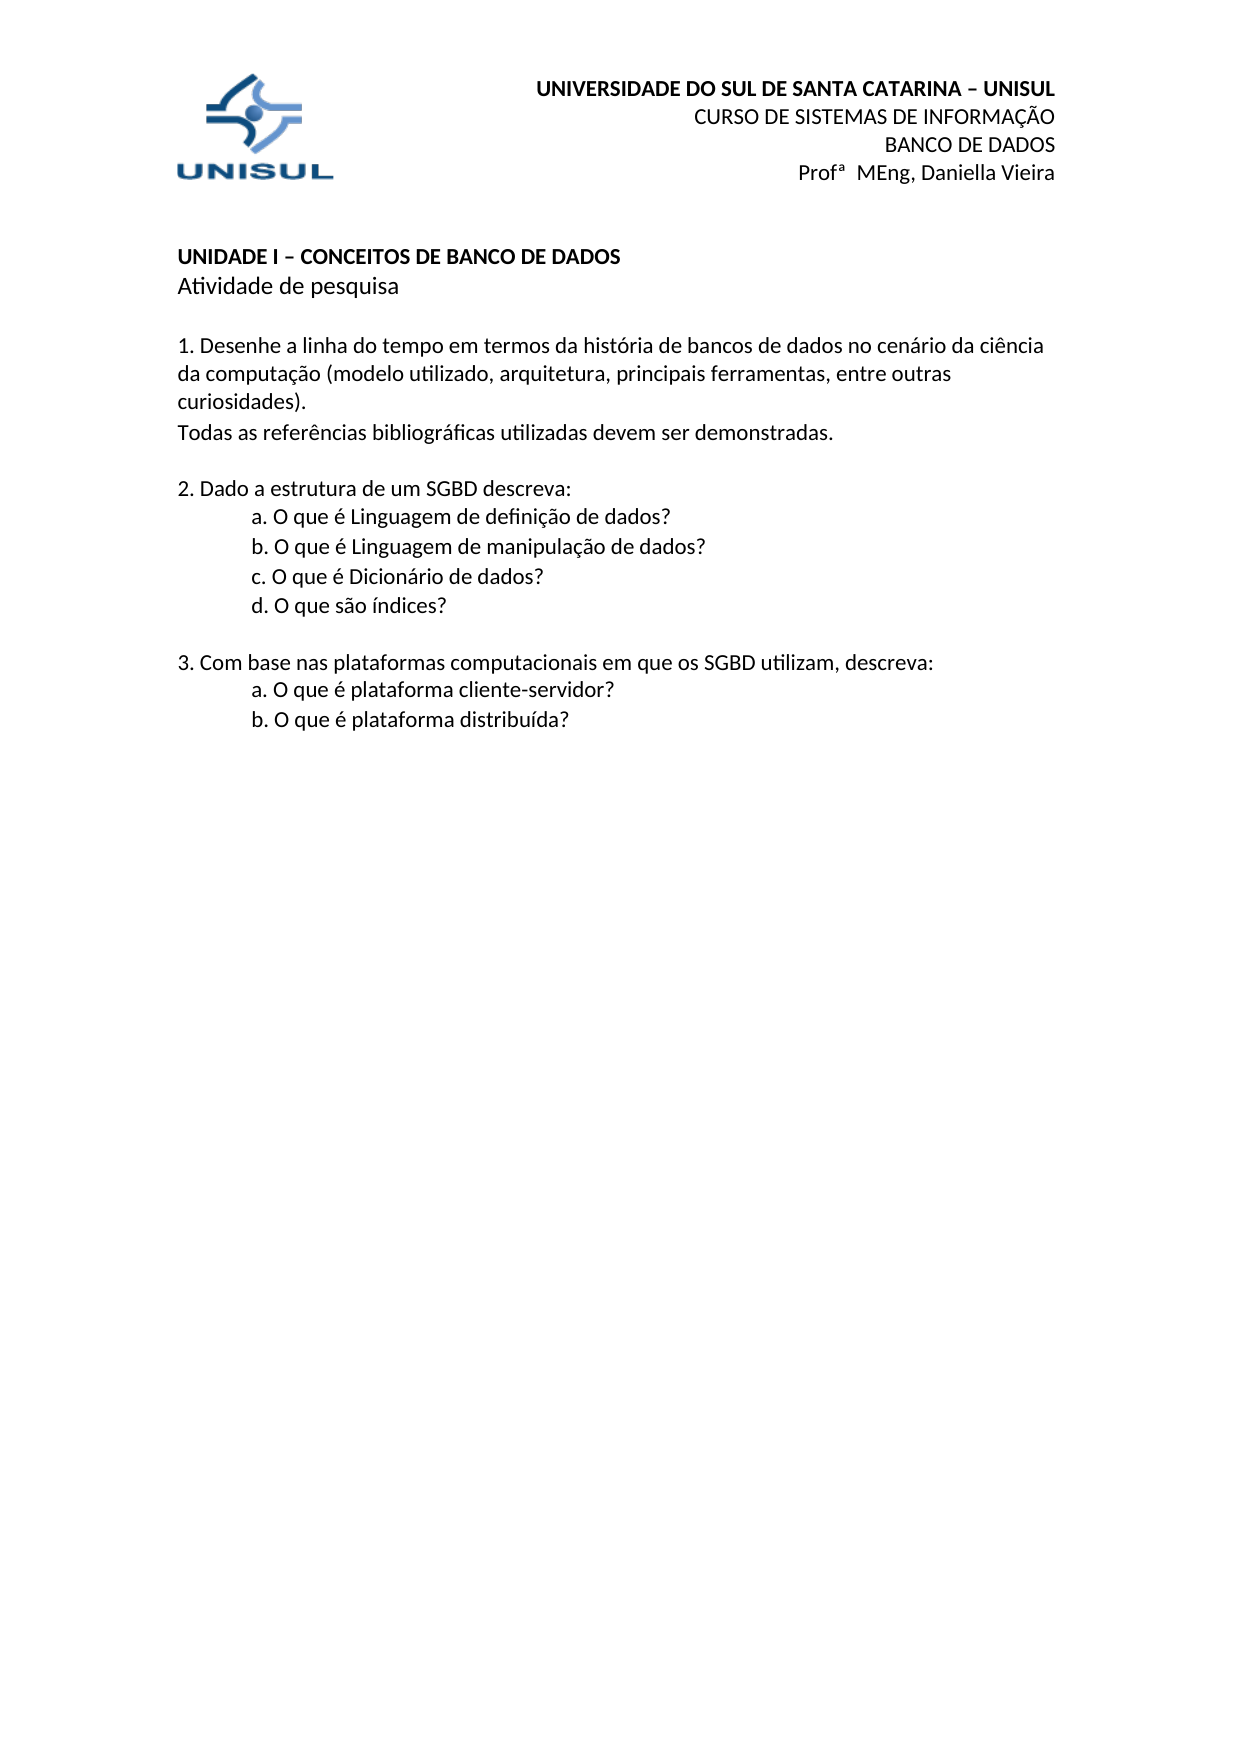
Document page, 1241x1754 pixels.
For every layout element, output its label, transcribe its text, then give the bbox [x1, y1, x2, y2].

text a. O que é Linguagem de definição de dados? [251, 502, 1063, 530]
text Todas as referências bibliográficas utilizadas devem ser demonstradas. [177, 418, 1063, 446]
text 1. Desenhe a linha do tempo em termos da história de bancos de dados no cenário da ciência da computação (modelo utilizado, arquitetura, principais ferramentas, entre outras curiosidades). [177, 331, 1063, 415]
text b. O que é Linguagem de manipulação de dados? [251, 532, 1063, 560]
text 3. Com base nas plataformas computacionais em que os SGBD utilizam, descreva: [177, 648, 1063, 676]
text UNIDADE I – CONCEITOS DE BANCO DE DADOS [177, 242, 1063, 270]
text a. O que é plataforma cliente-servidor? [251, 676, 1063, 704]
text d. O que são índices? [251, 592, 1063, 619]
text b. O que é plataforma distribuída? [251, 706, 1063, 733]
text 2. Dado a estrutura de um SGBD descreva: [177, 474, 1063, 502]
text c. O que é Dicionário de dados? [251, 562, 1063, 590]
text Atividade de pesquisa [177, 270, 1063, 300]
picture [177, 73, 334, 180]
